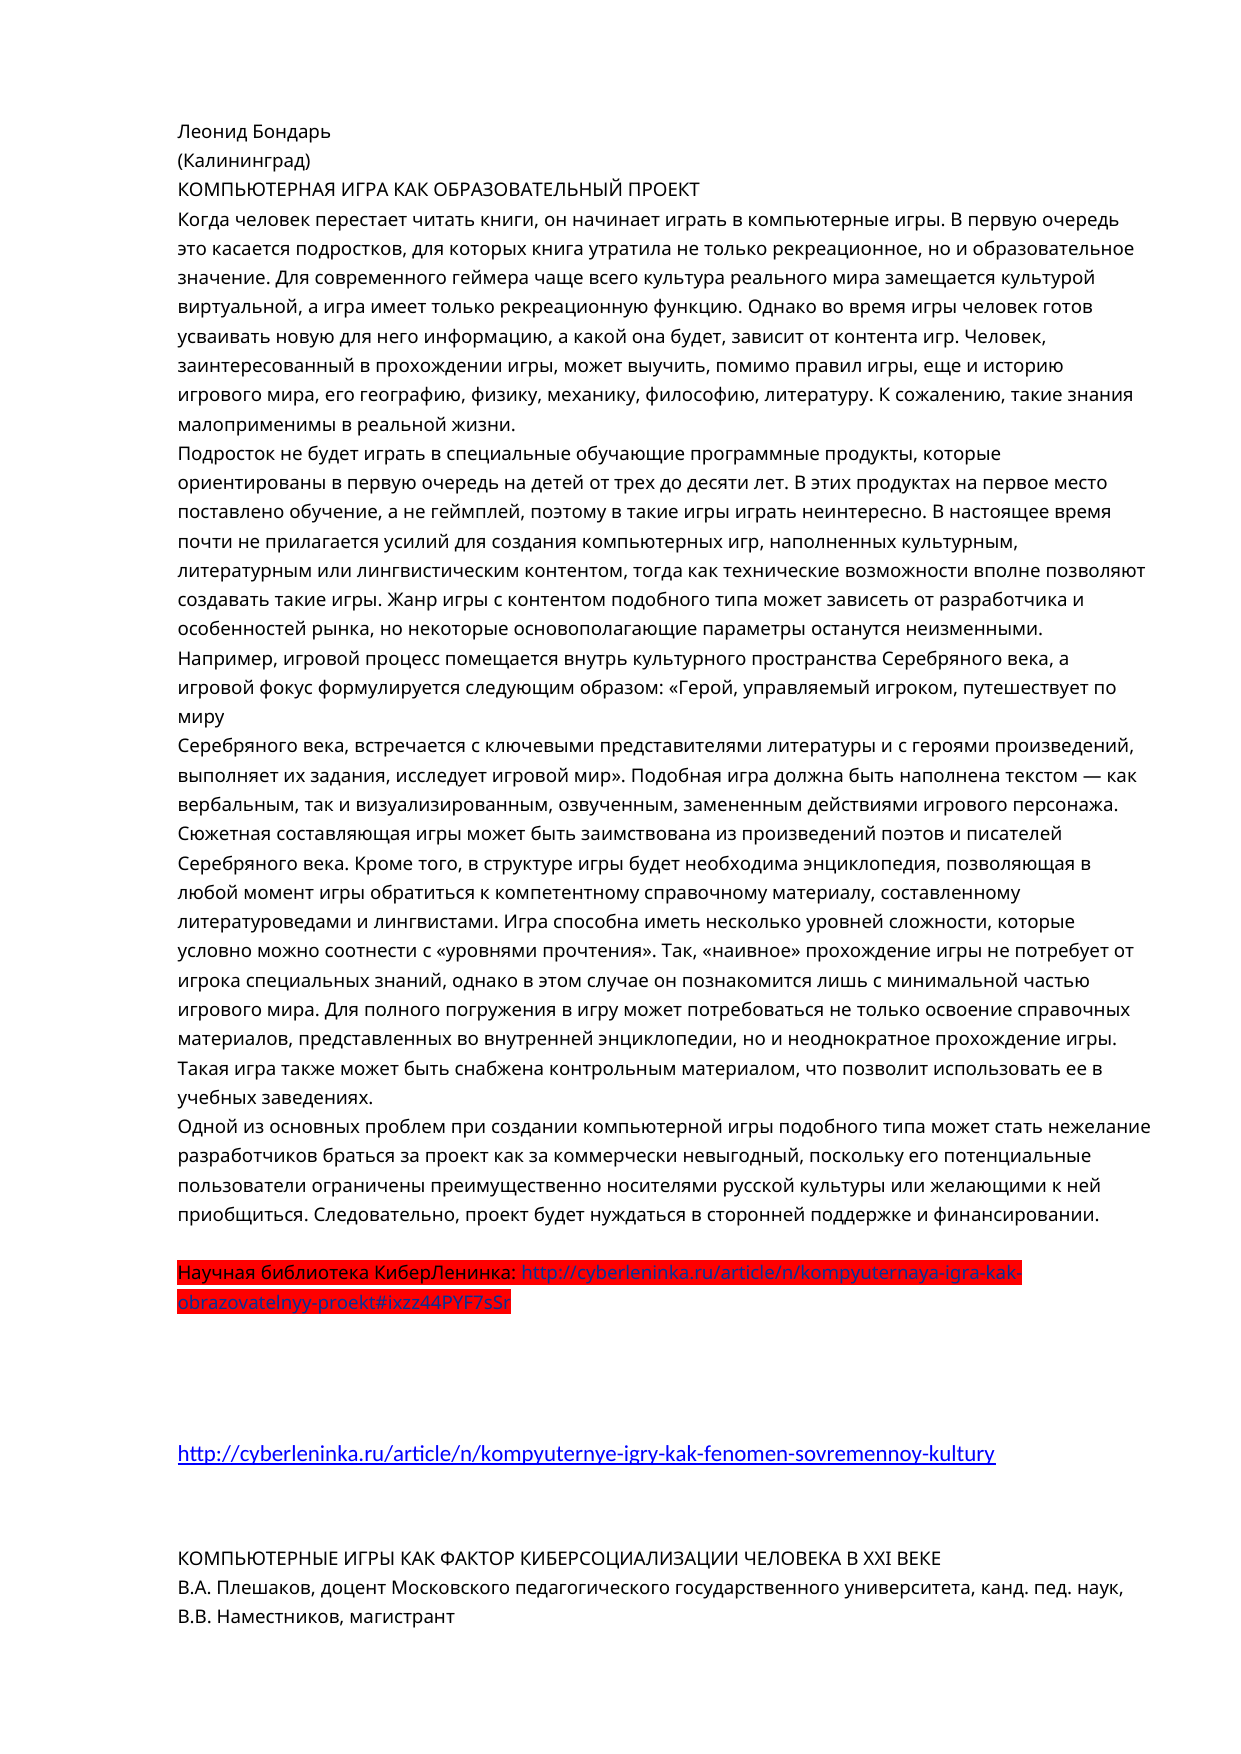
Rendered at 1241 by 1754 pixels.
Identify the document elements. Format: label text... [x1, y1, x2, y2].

text Леонид Бондарь (Калининград) КОМПЬЮТЕРНАЯ ИГРА КАК ОБРАЗОВАТЕЛЬНЫЙ ПРОЕКТ Когда человек перестает читать книги, он начинает играть в компьютерные игры. В первую очередь это касается подростков, для которых книга утратила не только рекреационное, но и образовательное значение. Для современного геймера чаще всего культура реального мира замещается культурой виртуальной, а игра имеет только рекреационную функцию. Однако во время игры человек готов усваивать новую для него информацию, а какой она будет, зависит от контента игр. Человек, заинтересованный в прохождении игры, может выучить, помимо правил игры, еще и историю игрового мира, его географию, физику, механику, философию, литературу. К сожалению, такие знания малоприменимы в реальной жизни. Подросток не будет играть в специальные обучающие программные продукты, которые ориентированы в первую очередь на детей от трех до десяти лет. В этих продуктах на первое место поставлено обучение, а не геймплей, поэтому в такие игры играть неинтересно. В настоящее время почти не прилагается усилий для создания компьютерных игр, наполненных культурным, литературным или лингвистическим контентом, тогда как технические возможности вполне позволяют создавать такие игры. Жанр игры с контентом подобного типа может зависеть от разработчика и особенностей рынка, но некоторые основополагающие параметры останутся неизменными. Например, игровой процесс помещается внутрь культурного пространства Серебряного века, а игровой фокус формулируется следующим образом: «Герой, управляемый игроком, путешествует по миру Серебряного века, встречается с ключевыми представителями литературы и с героями произведений, выполняет их задания, исследует игровой мир». Подобная игра должна быть наполнена текстом — как вербальным, так и визуализированным, озвученным, замененным действиями игрового персонажа. Сюжетная составляющая игры может быть заимствована из произведений поэтов и писателей Серебряного века. Кроме того, в структуре игры будет необходима энциклопедия, позволяющая в любой момент игры обратиться к компетентному справочному материалу, составленному литературоведами и лингвистами. Игра способна иметь несколько уровней сложности, которые условно можно соотнести с «уровнями прочтения». Так, «наивное» прохождение игры не потребует от игрока специальных знаний, однако в этом случае он познакомится лишь с минимальной частью игрового мира. Для полного погружения в игру может потребоваться не только освоение справочных материалов, представленных во внутренней энциклопедии, но и неоднократное прохождение игры. Такая игра также может быть снабжена контрольным материалом, что позволит использовать ее в учебных заведениях. Одной из основных проблем при создании компьютерной игры подобного типа может стать нежелание разработчиков браться за проект как за коммерчески невыгодный, поскольку его потенциальные пользователи ограничены преимущественно носителями русской культуры или желающими к ней приобщиться. Следовательно, проект будет нуждаться в сторонней поддержке и финансировании. Научная библиотека КиберЛенинка: http://cyberleninka.ru/article/n/kompyuternaya-igra-kak-obrazovatelnyy-proekt#ixzz44PYF7sSr [177, 118, 1152, 1314]
text http://cyberleninka.ru/article/n/kompyuternye-igry-kak-fenomen-sovremennoy-kultury [177, 1439, 1152, 1467]
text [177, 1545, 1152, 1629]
